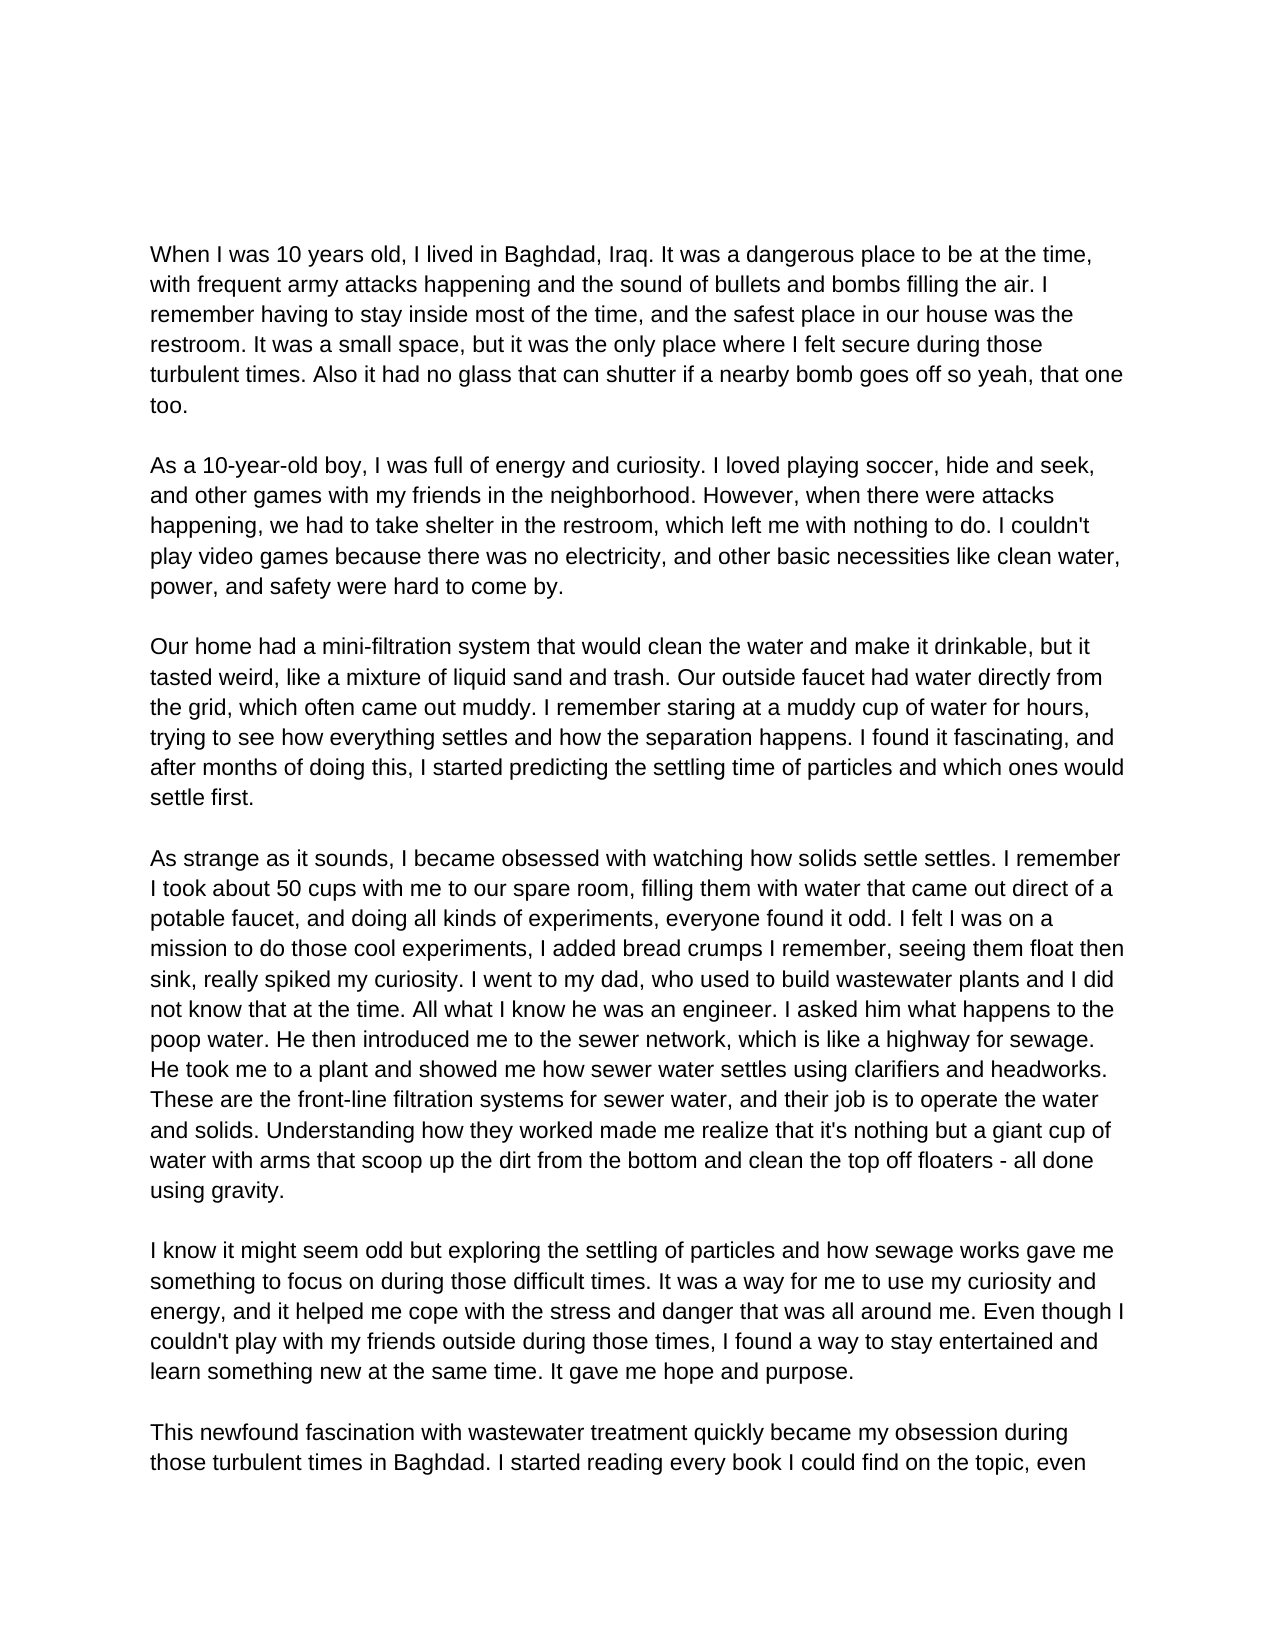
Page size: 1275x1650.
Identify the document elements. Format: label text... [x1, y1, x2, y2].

text As strange as it sounds, I became obsessed with watching how solids settle settles. I remember I took about 50 cups with me to our spare room, filling them with water that came out direct of a potable faucet, and doing all kinds of experiments, everyone found it odd. I felt I was on a mission to do those cool experiments, I added bread crumps I remember, seeing them float then sink, really spiked my curiosity. I went to my dad, who used to build wastewater plants and I did not know that at the time. All what I know he was an engineer. I asked him what happens to the poop water. He then introduced me to the sewer network, which is like a highway for sewage. He took me to a plant and showed me how sewer water settles using clarifiers and headworks. These are the front-line filtration systems for sewer water, and their job is to operate the water and solids. Understanding how they worked made me realize that it's nothing but a giant cup of water with arms that scoop up the dirt from the bottom and clean the top off floaters - all done using gravity. [150, 845, 1125, 1203]
text As a 10-year-old boy, I was full of energy and curiosity. I loved playing soccer, hide and seek, and other games with my friends in the neighborhood. However, when there were attacks happening, we had to take shelter in the restroom, which left me with nothing to do. I couldn't play video games because there was no electricity, and other basic necessities like clean water, power, and safety were hard to come by. [150, 452, 1125, 599]
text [150, 1419, 1125, 1475]
text Our home had a mini-filtration system that would clean the water and make it drinkable, but it tasted weird, like a mixture of liquid sand and trash. Our outside faucet had water directly from the grid, which often came out muddy. I remember staring at a muddy cup of water for hours, trying to see how everything settles and how the separation happens. I found it fascinating, and after months of doing this, I started predicting the settling time of particles and which ones would settle first. [150, 633, 1125, 811]
text When I was 10 years old, I lived in Baghdad, Iraq. It was a dangerous place to be at the time, with frequent army attacks happening and the sound of bullets and bombs filling the air. I remember having to stay inside most of the time, and the safest place in our house was the restroom. It was a small space, but it was the only place where I felt secure during those turbulent times. Also it had no glass that can shutter if a nearby bomb goes off so yeah, that one too. [150, 241, 1125, 418]
text I know it might seem odd but exploring the settling of particles and how sewage works gave me something to focus on during those difficult times. It was a way for me to use my curiosity and energy, and it helped me cope with the stress and danger that was all around me. Even though I couldn't play with my friends outside during those times, I found a way to stay entertained and learn something new at the same time. It gave me hope and purpose. [150, 1237, 1125, 1385]
